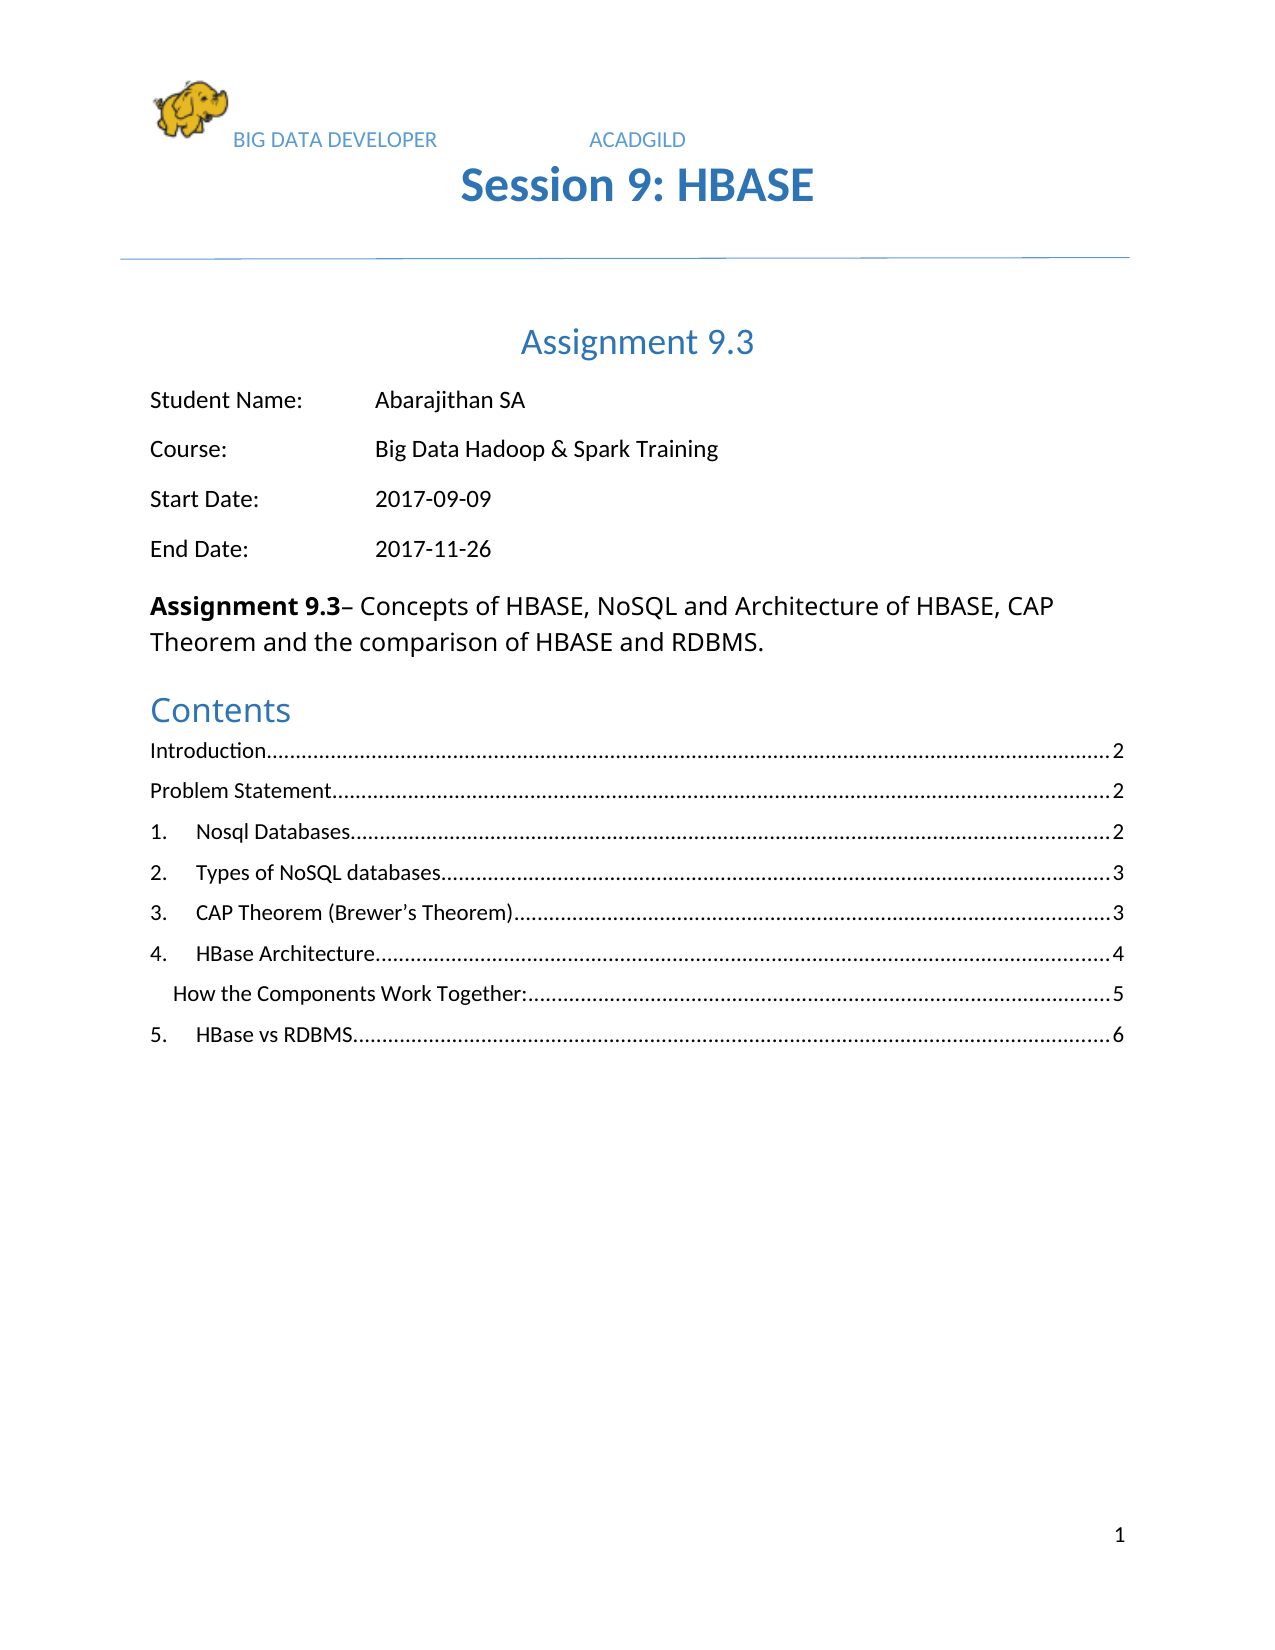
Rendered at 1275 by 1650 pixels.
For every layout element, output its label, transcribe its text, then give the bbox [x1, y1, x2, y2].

text Start Date: 2017-09-09 [150, 483, 1125, 514]
text Assignment 9.3 [150, 318, 1125, 364]
text Course: Big Data Hadoop & Spark Training [150, 434, 1125, 464]
picture [150, 73, 233, 148]
subtitle Assignment 9.3– Concepts of HBASE, NoSQL and Architecture of HBASE, CAP Theorem and the comparison of HBASE and RDBMS. [150, 588, 1125, 659]
text Student Name: Abarajithan SA [150, 384, 1125, 414]
text End Date: 2017-11-26 [150, 533, 1125, 563]
text Session 9: HBASE [150, 153, 1125, 214]
